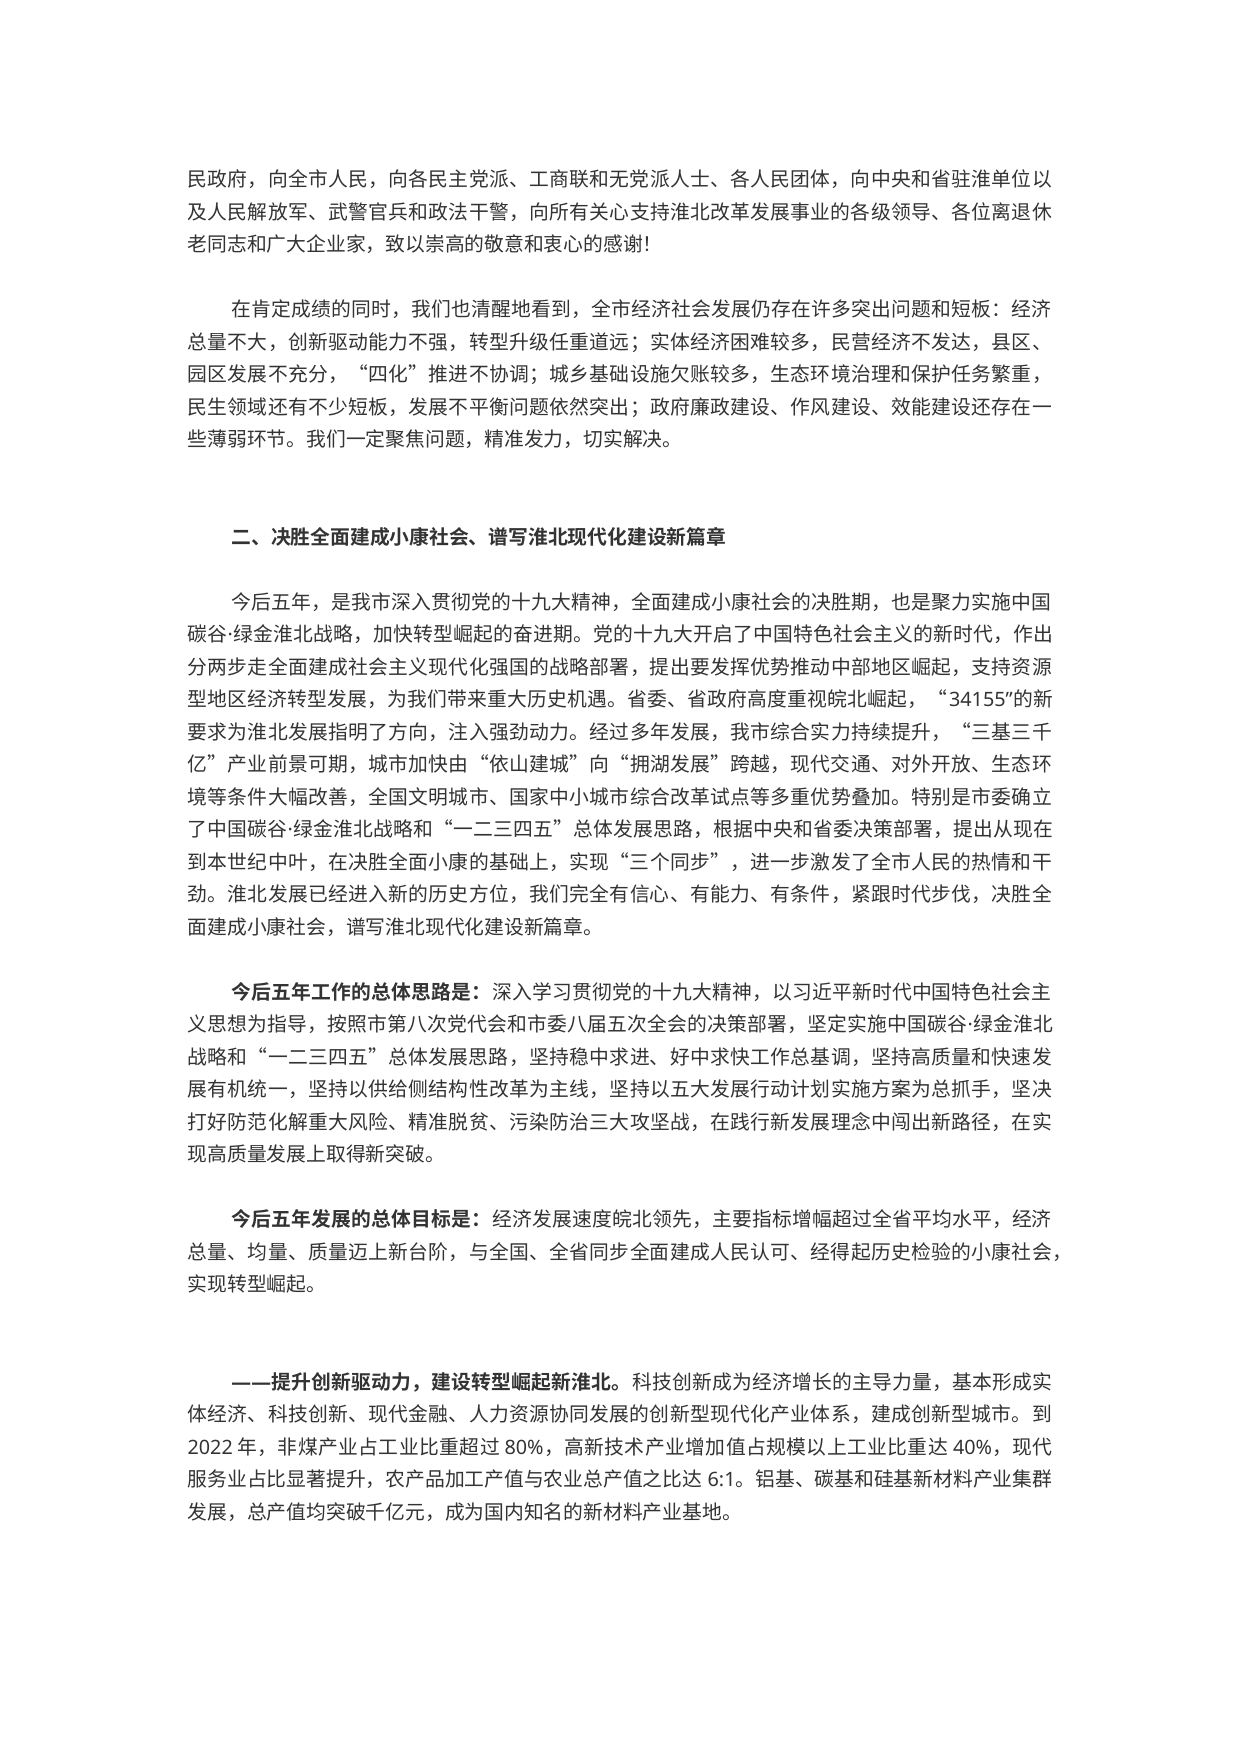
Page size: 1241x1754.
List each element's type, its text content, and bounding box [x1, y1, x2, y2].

text 今后五年工作的总体思路是：深入学习贯彻党的十九大精神，以习近平新时代中国特色社会主义思想为指导，按照市第八次党代会和市委八届五次全会的决策部署，坚定实施中国碳谷·绿金淮北战略和“一二三四五”总体发展思路，坚持稳中求进、好中求快工作总基调，坚持高质量和快速发展有机统一，坚持以供给侧结构性改革为主线，坚持以五大发展行动计划实施方案为总抓手，坚决打好防范化解重大风险、精准脱贫、污染防治三大攻坚战，在践行新发展理念中闯出新路径，在实现高质量发展上取得新突破。 [187, 974, 1053, 1169]
text 在肯定成绩的同时，我们也清醒地看到，全市经济社会发展仍存在许多突出问题和短板：经济总量不大，创新驱动能力不强，转型升级任重道远；实体经济困难较多，民营经济不发达，县区、园区发展不充分，“四化”推进不协调；城乡基础设施欠账较多，生态环境治理和保护任务繁重，民生领域还有不少短板，发展不平衡问题依然突出；政府廉政建设、作风建设、效能建设还存在一些薄弱环节。我们一定聚焦问题，精准发力，切实解决。 [187, 292, 1053, 454]
text ——提升创新驱动力，建设转型崛起新淮北。科技创新成为经济增长的主导力量，基本形成实体经济、科技创新、现代金融、人力资源协同发展的创新型现代化产业体系，建成创新型城市。到2022年，非煤产业占工业比重超过80%，高新技术产业增加值占规模以上工业比重达40%，现代服务业占比显著提升，农产品加工产值与农业总产值之比达6:1。铝基、碳基和硅基新材料产业集群发展，总产值均突破千亿元，成为国内知名的新材料产业基地。 [187, 1364, 1053, 1527]
text 今后五年，是我市深入贯彻党的十九大精神，全面建成小康社会的决胜期，也是聚力实施中国碳谷·绿金淮北战略，加快转型崛起的奋进期。党的十九大开启了中国特色社会主义的新时代，作出分两步走全面建成社会主义现代化强国的战略部署，提出要发挥优势推动中部地区崛起，支持资源型地区经济转型发展，为我们带来重大历史机遇。省委、省政府高度重视皖北崛起，“34155”的新要求为淮北发展指明了方向，注入强劲动力。经过多年发展，我市综合实力持续提升，“三基三千亿”产业前景可期，城市加快由“依山建城”向“拥湖发展”跨越，现代交通、对外开放、生态环境等条件大幅改善，全国文明城市、国家中小城市综合改革试点等多重优势叠加。特别是市委确立了中国碳谷·绿金淮北战略和“一二三四五”总体发展思路，根据中央和省委决策部署，提出从现在到本世纪中叶，在决胜全面小康的基础上，实现“三个同步”，进一步激发了全市人民的热情和干劲。淮北发展已经进入新的历史方位，我们完全有信心、有能力、有条件，紧跟时代步伐，决胜全面建成小康社会，谱写淮北现代化建设新篇章。 [187, 584, 1053, 942]
text 今后五年发展的总体目标是：经济发展速度皖北领先，主要指标增幅超过全省平均水平，经济总量、均量、质量迈上新台阶，与全国、全省同步全面建成人民认可、经得起历史检验的小康社会，实现转型崛起。 [187, 1202, 1053, 1299]
text 二、决胜全面建成小康社会、谱写淮北现代化建设新篇章 [187, 519, 1053, 552]
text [187, 162, 1053, 259]
